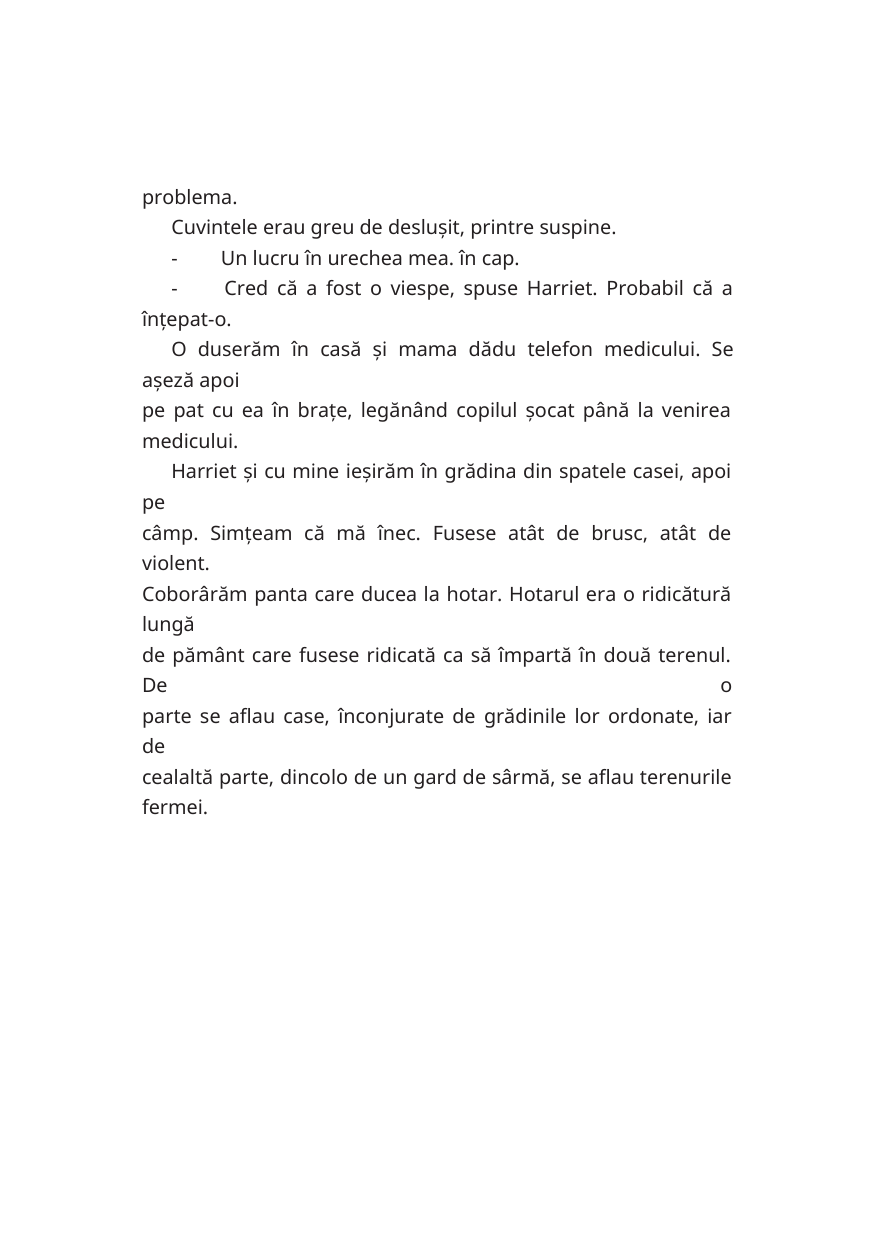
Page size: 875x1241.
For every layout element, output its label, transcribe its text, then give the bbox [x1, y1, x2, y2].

list Cred că a fost o viespe, spuse Harriet. Probabil că a înţepat-o. [142, 271, 734, 332]
text O duserăm în casă şi mama dădu telefon medicului. Se aşeză apoi [142, 332, 734, 393]
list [142, 180, 732, 210]
text Harriet şi cu mine ieşirăm în grădina din spatele casei, apoi pe câmp. Simţeam că mă înec. Fusese atât de brusc, atât de violent. Coborârăm panta care ducea la hotar. Hotarul era o ridicătură lungă de pământ care fusese ridicată ca să împartă în două terenul. De o parte se aflau case, înconjurate de grădinile lor ordonate, iar de cealaltă parte, dincolo de un gard de sârmă, se aflau terenurile fermei. [142, 454, 732, 821]
text Cuvintele erau greu de desluşit, printre suspine. [142, 210, 734, 241]
text pe pat cu ea în braţe, legănând copilul şocat până la venirea medicului. [142, 393, 732, 454]
list Un lucru în urechea mea. în cap. [142, 241, 734, 271]
